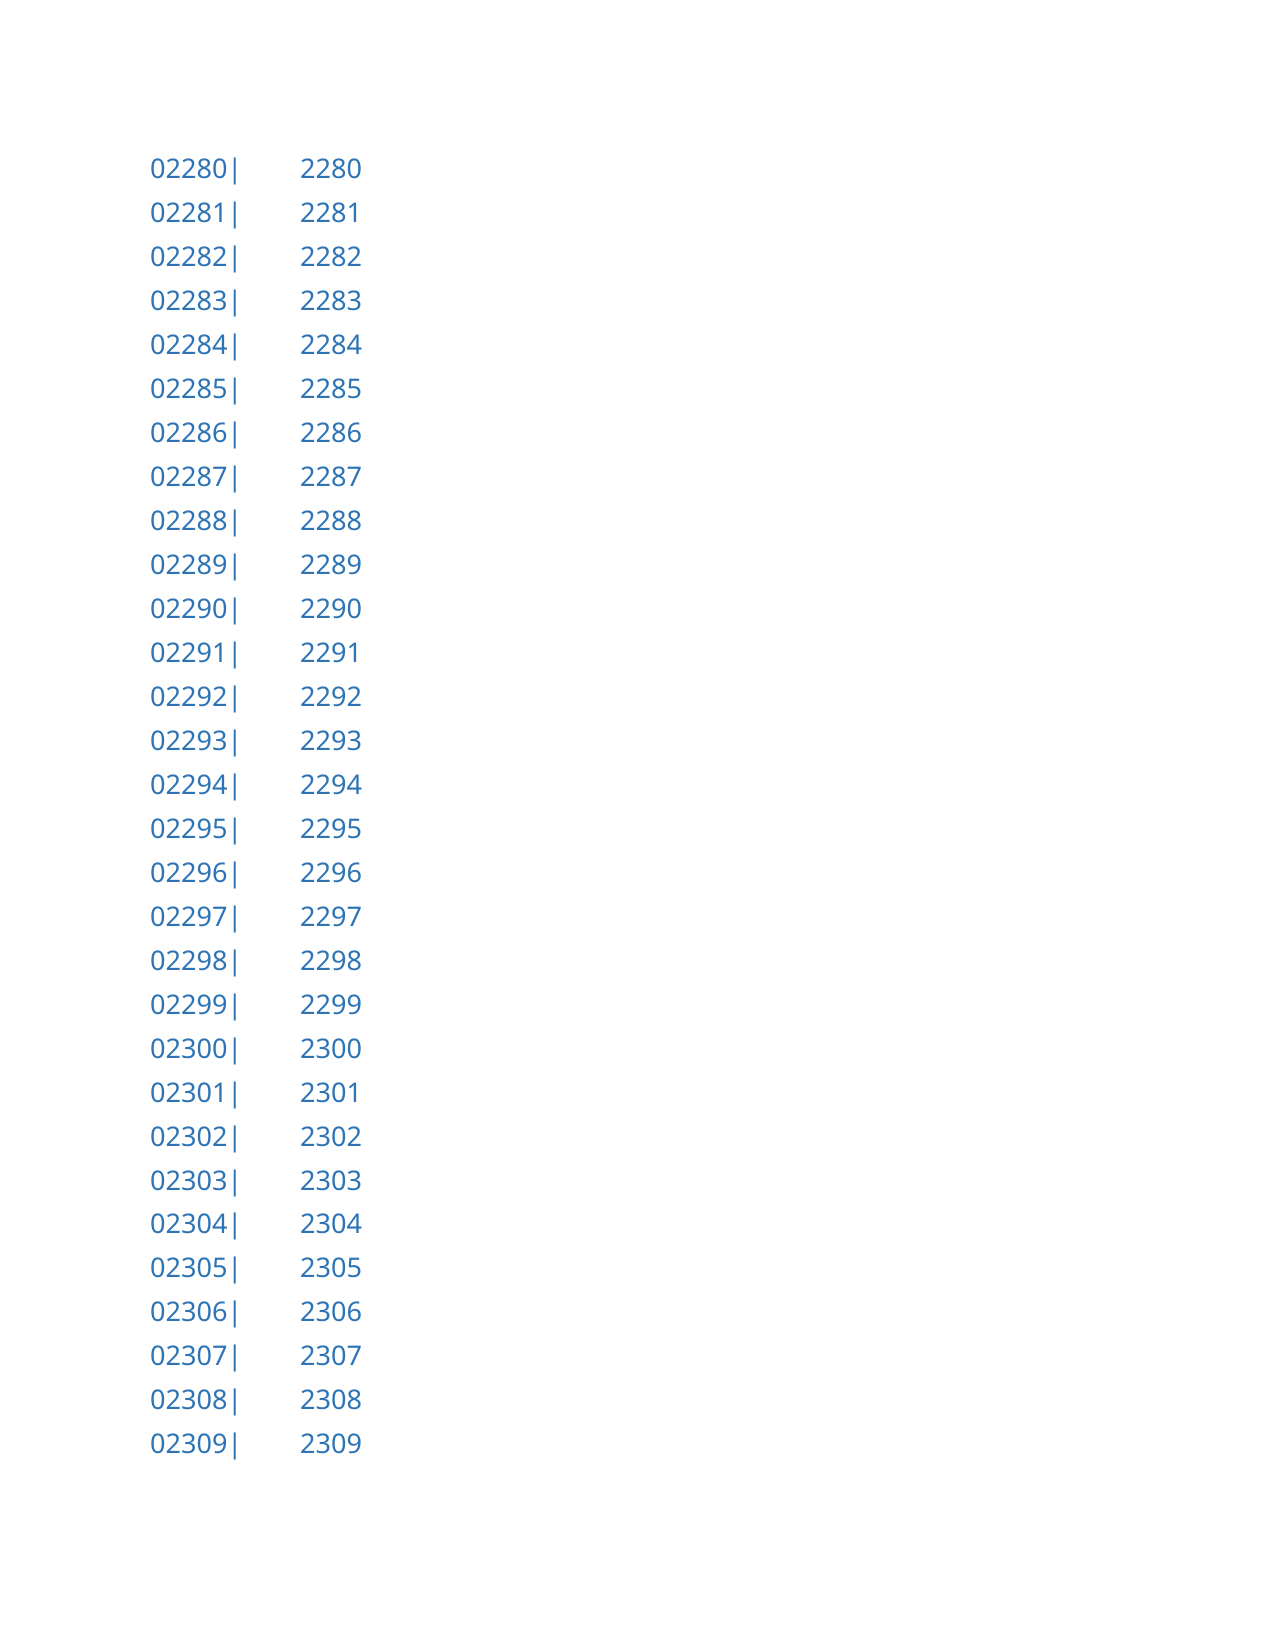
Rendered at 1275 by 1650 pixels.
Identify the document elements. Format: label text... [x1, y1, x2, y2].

subtitle 2300 [150, 1029, 1125, 1066]
subtitle 2291 [150, 633, 1125, 670]
subtitle 2306 [150, 1293, 1125, 1330]
subtitle 2280 [150, 150, 1125, 187]
subtitle 2282 [150, 238, 1125, 275]
subtitle 2301 [150, 1073, 1125, 1110]
subtitle 2309 [150, 1425, 1125, 1462]
subtitle 2284 [150, 326, 1125, 363]
subtitle 2307 [150, 1337, 1125, 1374]
subtitle 2286 [150, 414, 1125, 451]
subtitle 2294 [150, 765, 1125, 802]
subtitle 2290 [150, 589, 1125, 626]
subtitle 2296 [150, 853, 1125, 890]
subtitle 2303 [150, 1161, 1125, 1198]
subtitle 2289 [150, 546, 1125, 582]
subtitle 2281 [150, 194, 1125, 231]
subtitle 2299 [150, 985, 1125, 1022]
subtitle 2288 [150, 502, 1125, 538]
subtitle 2305 [150, 1249, 1125, 1286]
subtitle 2295 [150, 809, 1125, 846]
subtitle 2308 [150, 1381, 1125, 1418]
subtitle 2297 [150, 897, 1125, 934]
subtitle 2298 [150, 941, 1125, 978]
subtitle 2304 [150, 1205, 1125, 1242]
subtitle 2283 [150, 282, 1125, 319]
subtitle 2287 [150, 458, 1125, 494]
subtitle 2302 [150, 1117, 1125, 1154]
subtitle 2285 [150, 370, 1125, 407]
subtitle 2292 [150, 677, 1125, 714]
subtitle 2293 [150, 721, 1125, 758]
